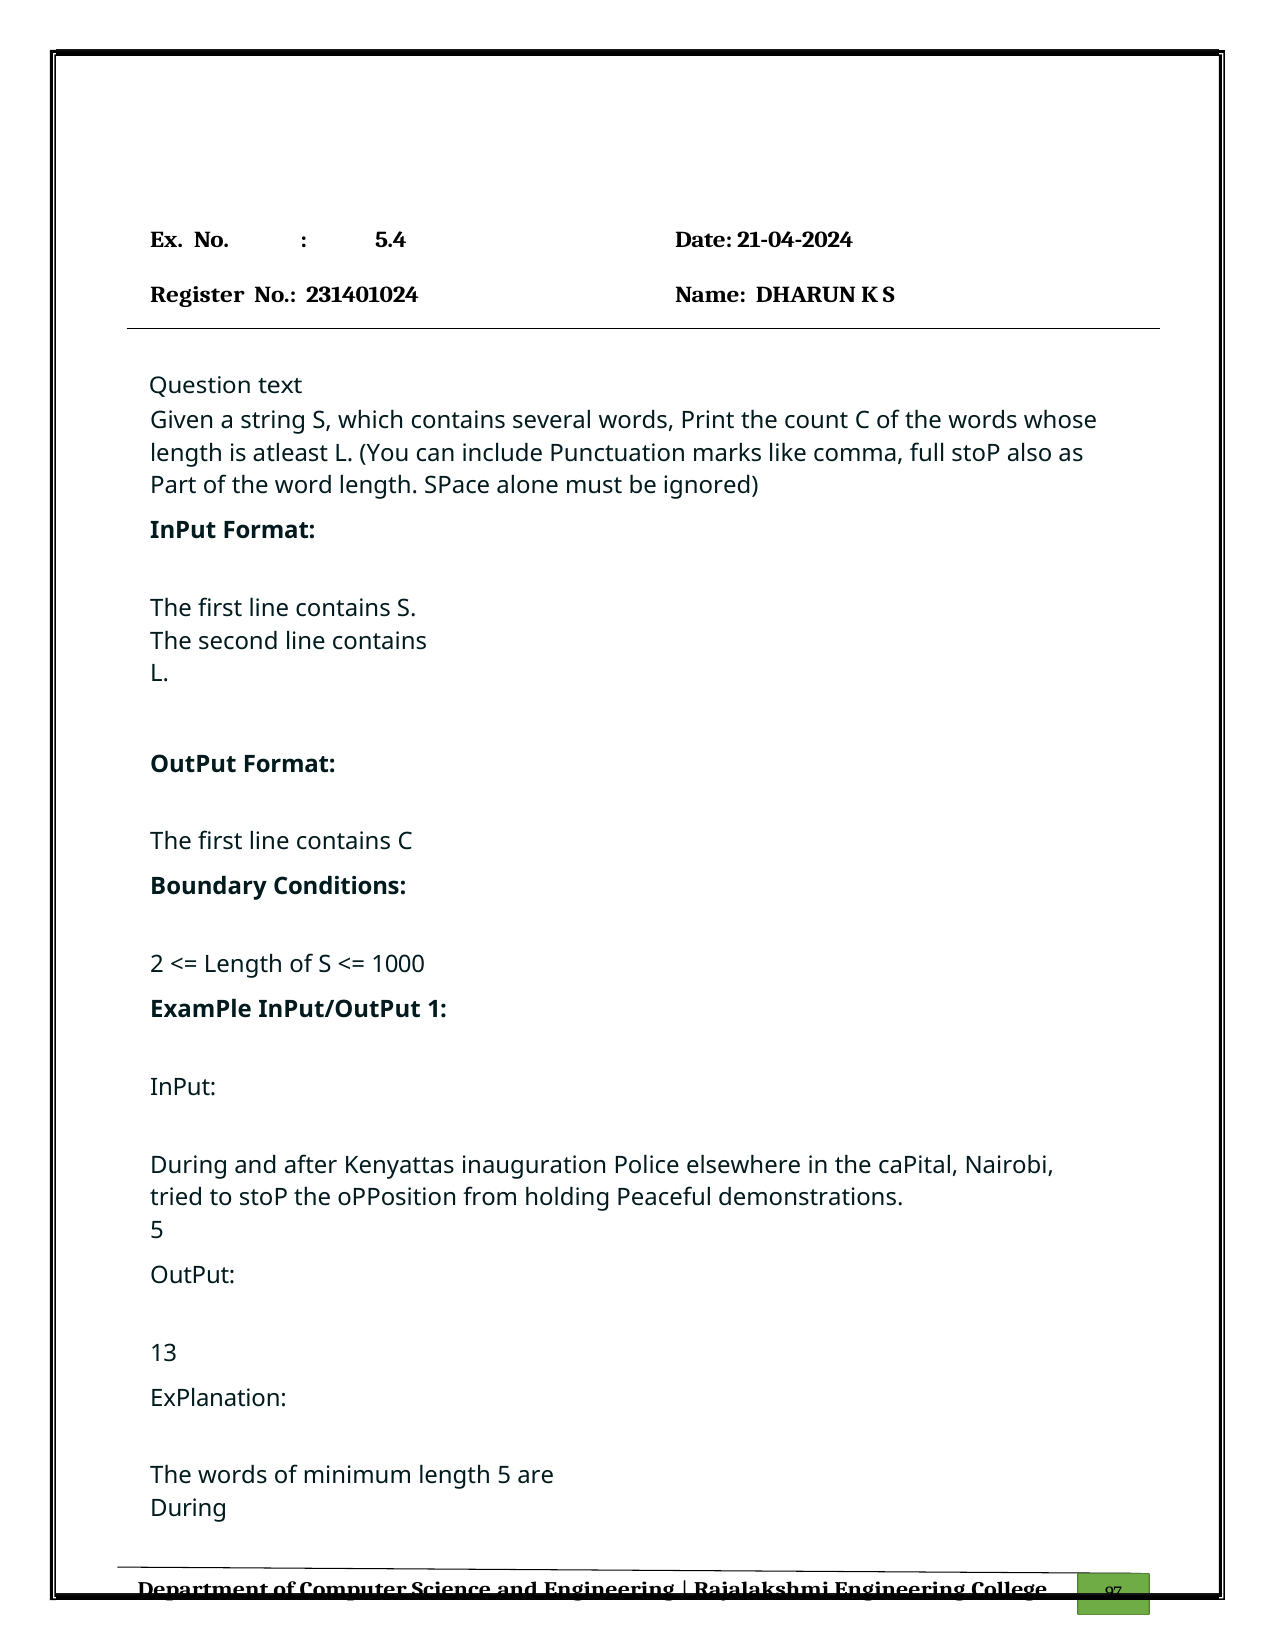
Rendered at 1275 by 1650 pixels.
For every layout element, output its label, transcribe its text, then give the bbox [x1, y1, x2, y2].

picture [667, 1593, 723, 1600]
picture [170, 1593, 348, 1600]
text The words of minimum length 5 are During [150, 1458, 592, 1523]
text 13 [150, 1336, 1148, 1368]
text The first line contains S. The second line contains L. [150, 591, 436, 689]
picture [56, 49, 1219, 56]
picture [1028, 1593, 1219, 1600]
subtitle Boundary Conditions: [150, 869, 1148, 902]
picture [958, 1593, 1026, 1600]
text The first line contains C [150, 824, 1148, 857]
picture [726, 1593, 865, 1600]
text Question text [148, 369, 1148, 401]
subtitle InPut Format: [150, 513, 1148, 546]
picture [867, 1593, 956, 1600]
text 2 <= Length of S <= 1000 [150, 947, 1148, 979]
subtitle ExamPle InPut/OutPut 1: [150, 992, 1148, 1025]
text During and after Kenyattas inauguration Police elsewhere in the caPital, Nairobi, tried to stoP the oPPosition from holding Peaceful demonstrations. [150, 1147, 1081, 1213]
picture [351, 1593, 574, 1600]
picture [56, 1593, 167, 1600]
text OutPut: [150, 1258, 1148, 1290]
text ExPlanation: [150, 1381, 1148, 1413]
text Ex. No. : 5.4 Date: 21-04-2024 [150, 226, 1148, 253]
text 5 [150, 1213, 1148, 1245]
text Given a string S, which contains several words, Print the count C of the words whose length is atleast L. (You can include Punctuation marks like comma, full stoP also as Part of the word length. SPace alone must be ignored) [150, 403, 1119, 501]
subtitle OutPut Format: [150, 746, 1148, 779]
picture [576, 1593, 665, 1600]
text InPut: [150, 1070, 1148, 1102]
text Register No.: 231401024 Name: DHARUN K S [150, 282, 1148, 308]
